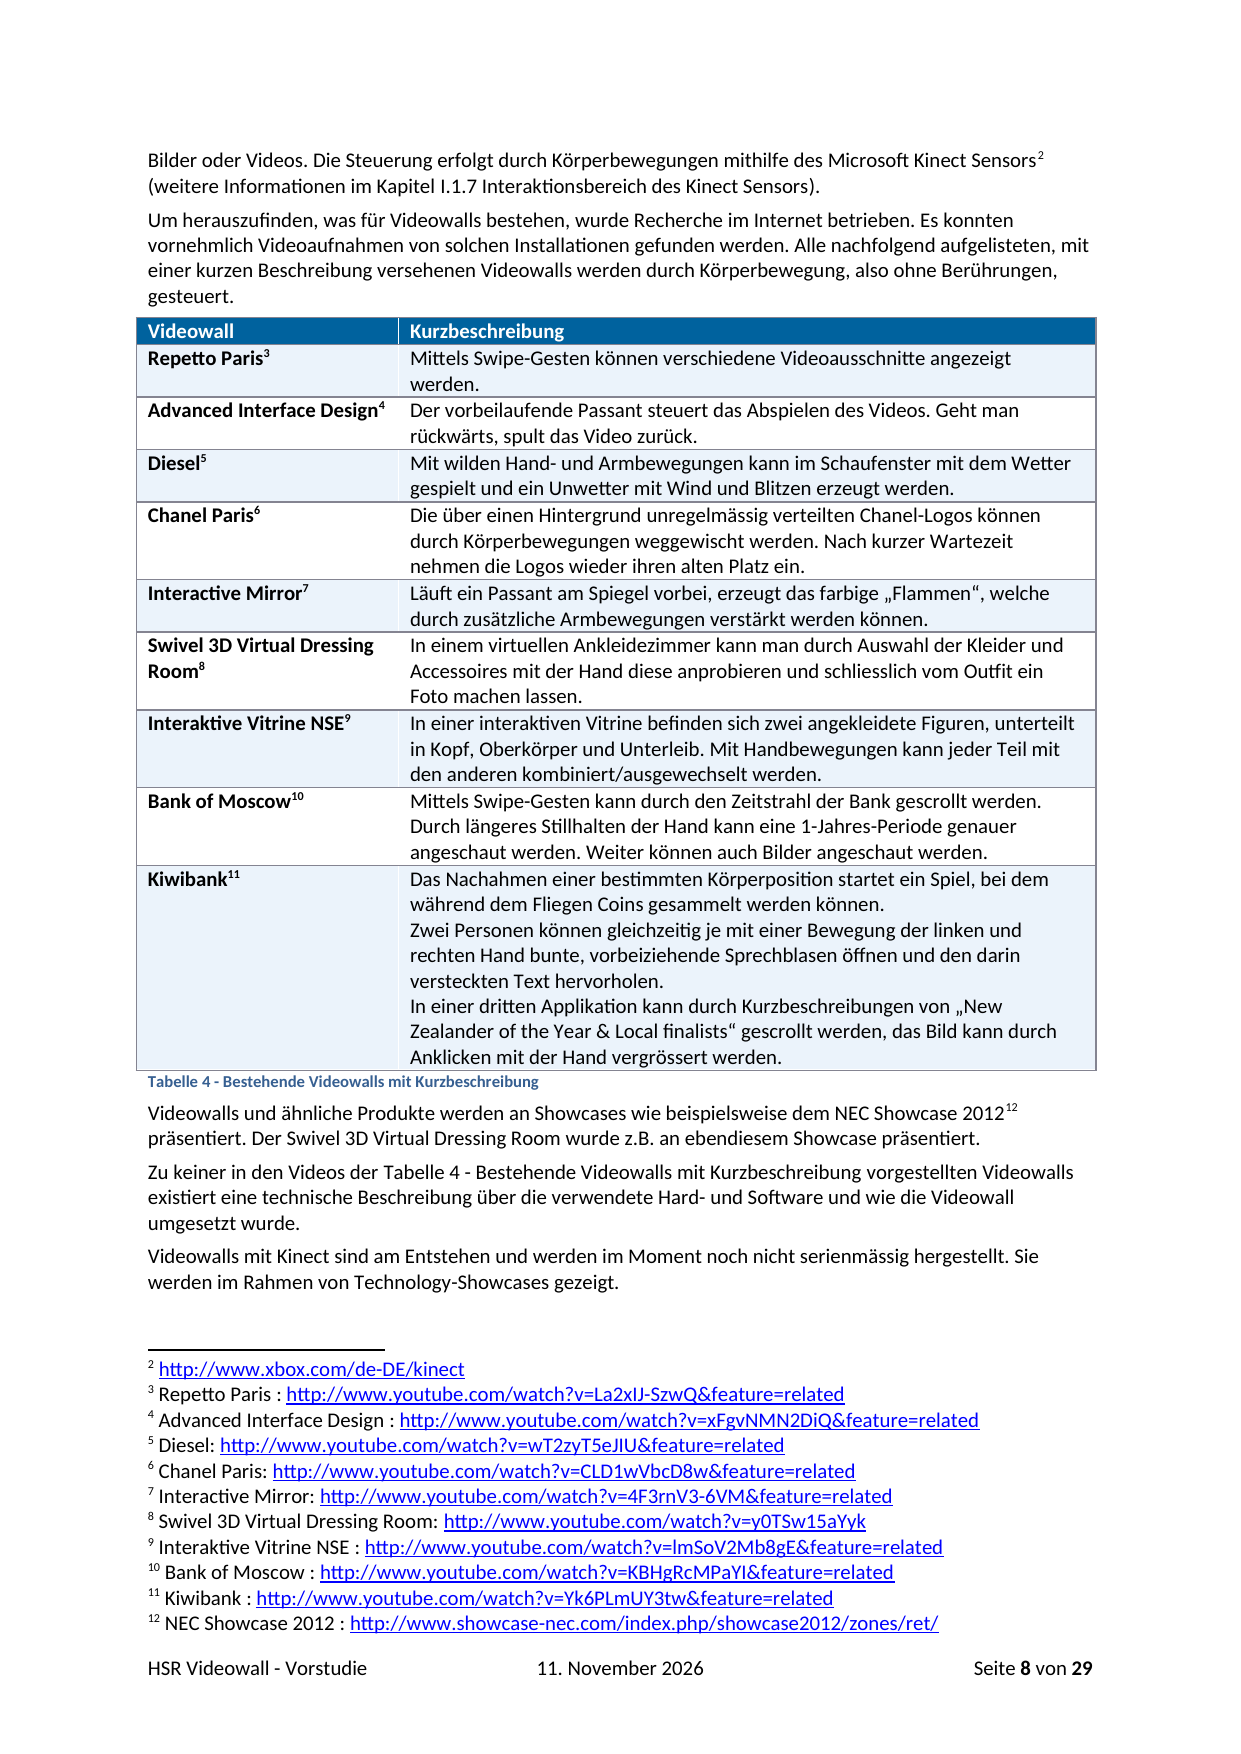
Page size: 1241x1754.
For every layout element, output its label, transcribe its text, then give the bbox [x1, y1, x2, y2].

table_cell Swivel 3D Virtual Dressing Room [137, 633, 398, 709]
table_cell Repetto Paris [137, 345, 398, 396]
table_cell Interaktive Vitrine NSE [137, 711, 398, 787]
table_cell Mittels Swipe-Gesten kann durch den Zeitstrahl der Bank gescrollt werden. Durch längeres Stillhalten der Hand kann eine 1-Jahres-Periode genauer angeschaut werden. Weiter können auch Bilder angeschaut werden. [399, 788, 1095, 864]
table_cell In einer interaktiven Vitrine befinden sich zwei angekleidete Figuren, unterteilt in Kopf, Oberkörper und Unterleib. Mit Handbewegungen kann jeder Teil mit den anderen kombiniert/ausgewechselt werden. [399, 711, 1095, 787]
table_cell In einem virtuellen Ankleidezimmer kann man durch Auswahl der Kleider und Accessoires mit der Hand diese anprobieren und schliesslich vom Outfit ein Foto machen lassen. [399, 633, 1095, 709]
table_header Kurzbeschreibung [399, 318, 1095, 344]
table_cell Mittels Swipe-Gesten können verschiedene Videoausschnitte angezeigt werden. [399, 345, 1095, 396]
text Um herauszufinden, was für Videowalls bestehen, wurde Recherche im Internet betrieben. Es konnten vornehmlich Videoaufnahmen von solchen Installationen gefunden werden. Alle nachfolgend aufgelisteten, mit einer kurzen Beschreibung versehenen Videowalls werden durch Körperbewegung, also ohne Berührungen, gesteuert. [148, 207, 1093, 308]
table_cell Interactive Mirror [137, 580, 398, 631]
table_cell Läuft ein Passant am Spiegel vorbei, erzeugt das farbige „Flammen“, welche durch zusätzliche Armbewegungen verstärkt werden können. [399, 580, 1095, 631]
text Videowalls mit Kinect sind am Entstehen und werden im Moment noch nicht serienmässig hergestellt. Sie werden im Rahmen von Technology-Showcases gezeigt. [148, 1243, 1093, 1294]
table_cell Mit wilden Hand- und Armbewegungen kann im Schaufenster mit dem Wetter gespielt und ein Unwetter mit Wind und Blitzen erzeugt werden. [399, 450, 1095, 501]
table_cell Der vorbeilaufende Passant steuert das Abspielen des Videos. Geht man rückwärts, spult das Video zurück. [399, 398, 1095, 448]
text Zu keiner in den Videos der Tabelle 4 - Bestehende Videowalls mit Kurzbeschreibung vorgestellten Videowalls existiert eine technische Beschreibung über die verwendete Hard- und Software und wie die Videowall umgesetzt wurde. [148, 1159, 1093, 1235]
text Videowalls und ähnliche Produkte werden an Showcases wie beispielsweise dem NEC Showcase 2012 präsentiert. Der Swivel 3D Virtual Dressing Room wurde z.B. an ebendiesem Showcase präsentiert. [148, 1100, 1093, 1151]
table_cell Bank of Moscow [137, 788, 398, 864]
table_cell Das Nachahmen einer bestimmten Körperposition startet ein Spiel, bei dem während dem Fliegen Coins gesammelt werden können. Zwei Personen können gleichzeitig je mit einer Bewegung der linken und rechten Hand bunte, vorbeiziehende Sprechblasen öffnen und den darin versteckten Text hervorholen. In einer dritten Applikation kann durch Kurzbeschreibungen von „New Zealander of the Year & Local finalists“ gescrollt werden, das Bild kann durch Anklicken mit der Hand vergrössert werden. [399, 866, 1095, 1069]
table_cell Chanel Paris [137, 503, 398, 579]
table_header Videowall [137, 318, 398, 344]
table_cell Advanced Interface Design [137, 398, 398, 448]
table_cell Kiwibank [137, 866, 398, 1069]
table_cell Die über einen Hintergrund unregelmässig verteilten Chanel-Logos können durch Körperbewegungen weggewischt werden. Nach kurzer Wartezeit nehmen die Logos wieder ihren alten Platz ein. [399, 503, 1095, 579]
table_cell Diesel [137, 450, 398, 501]
